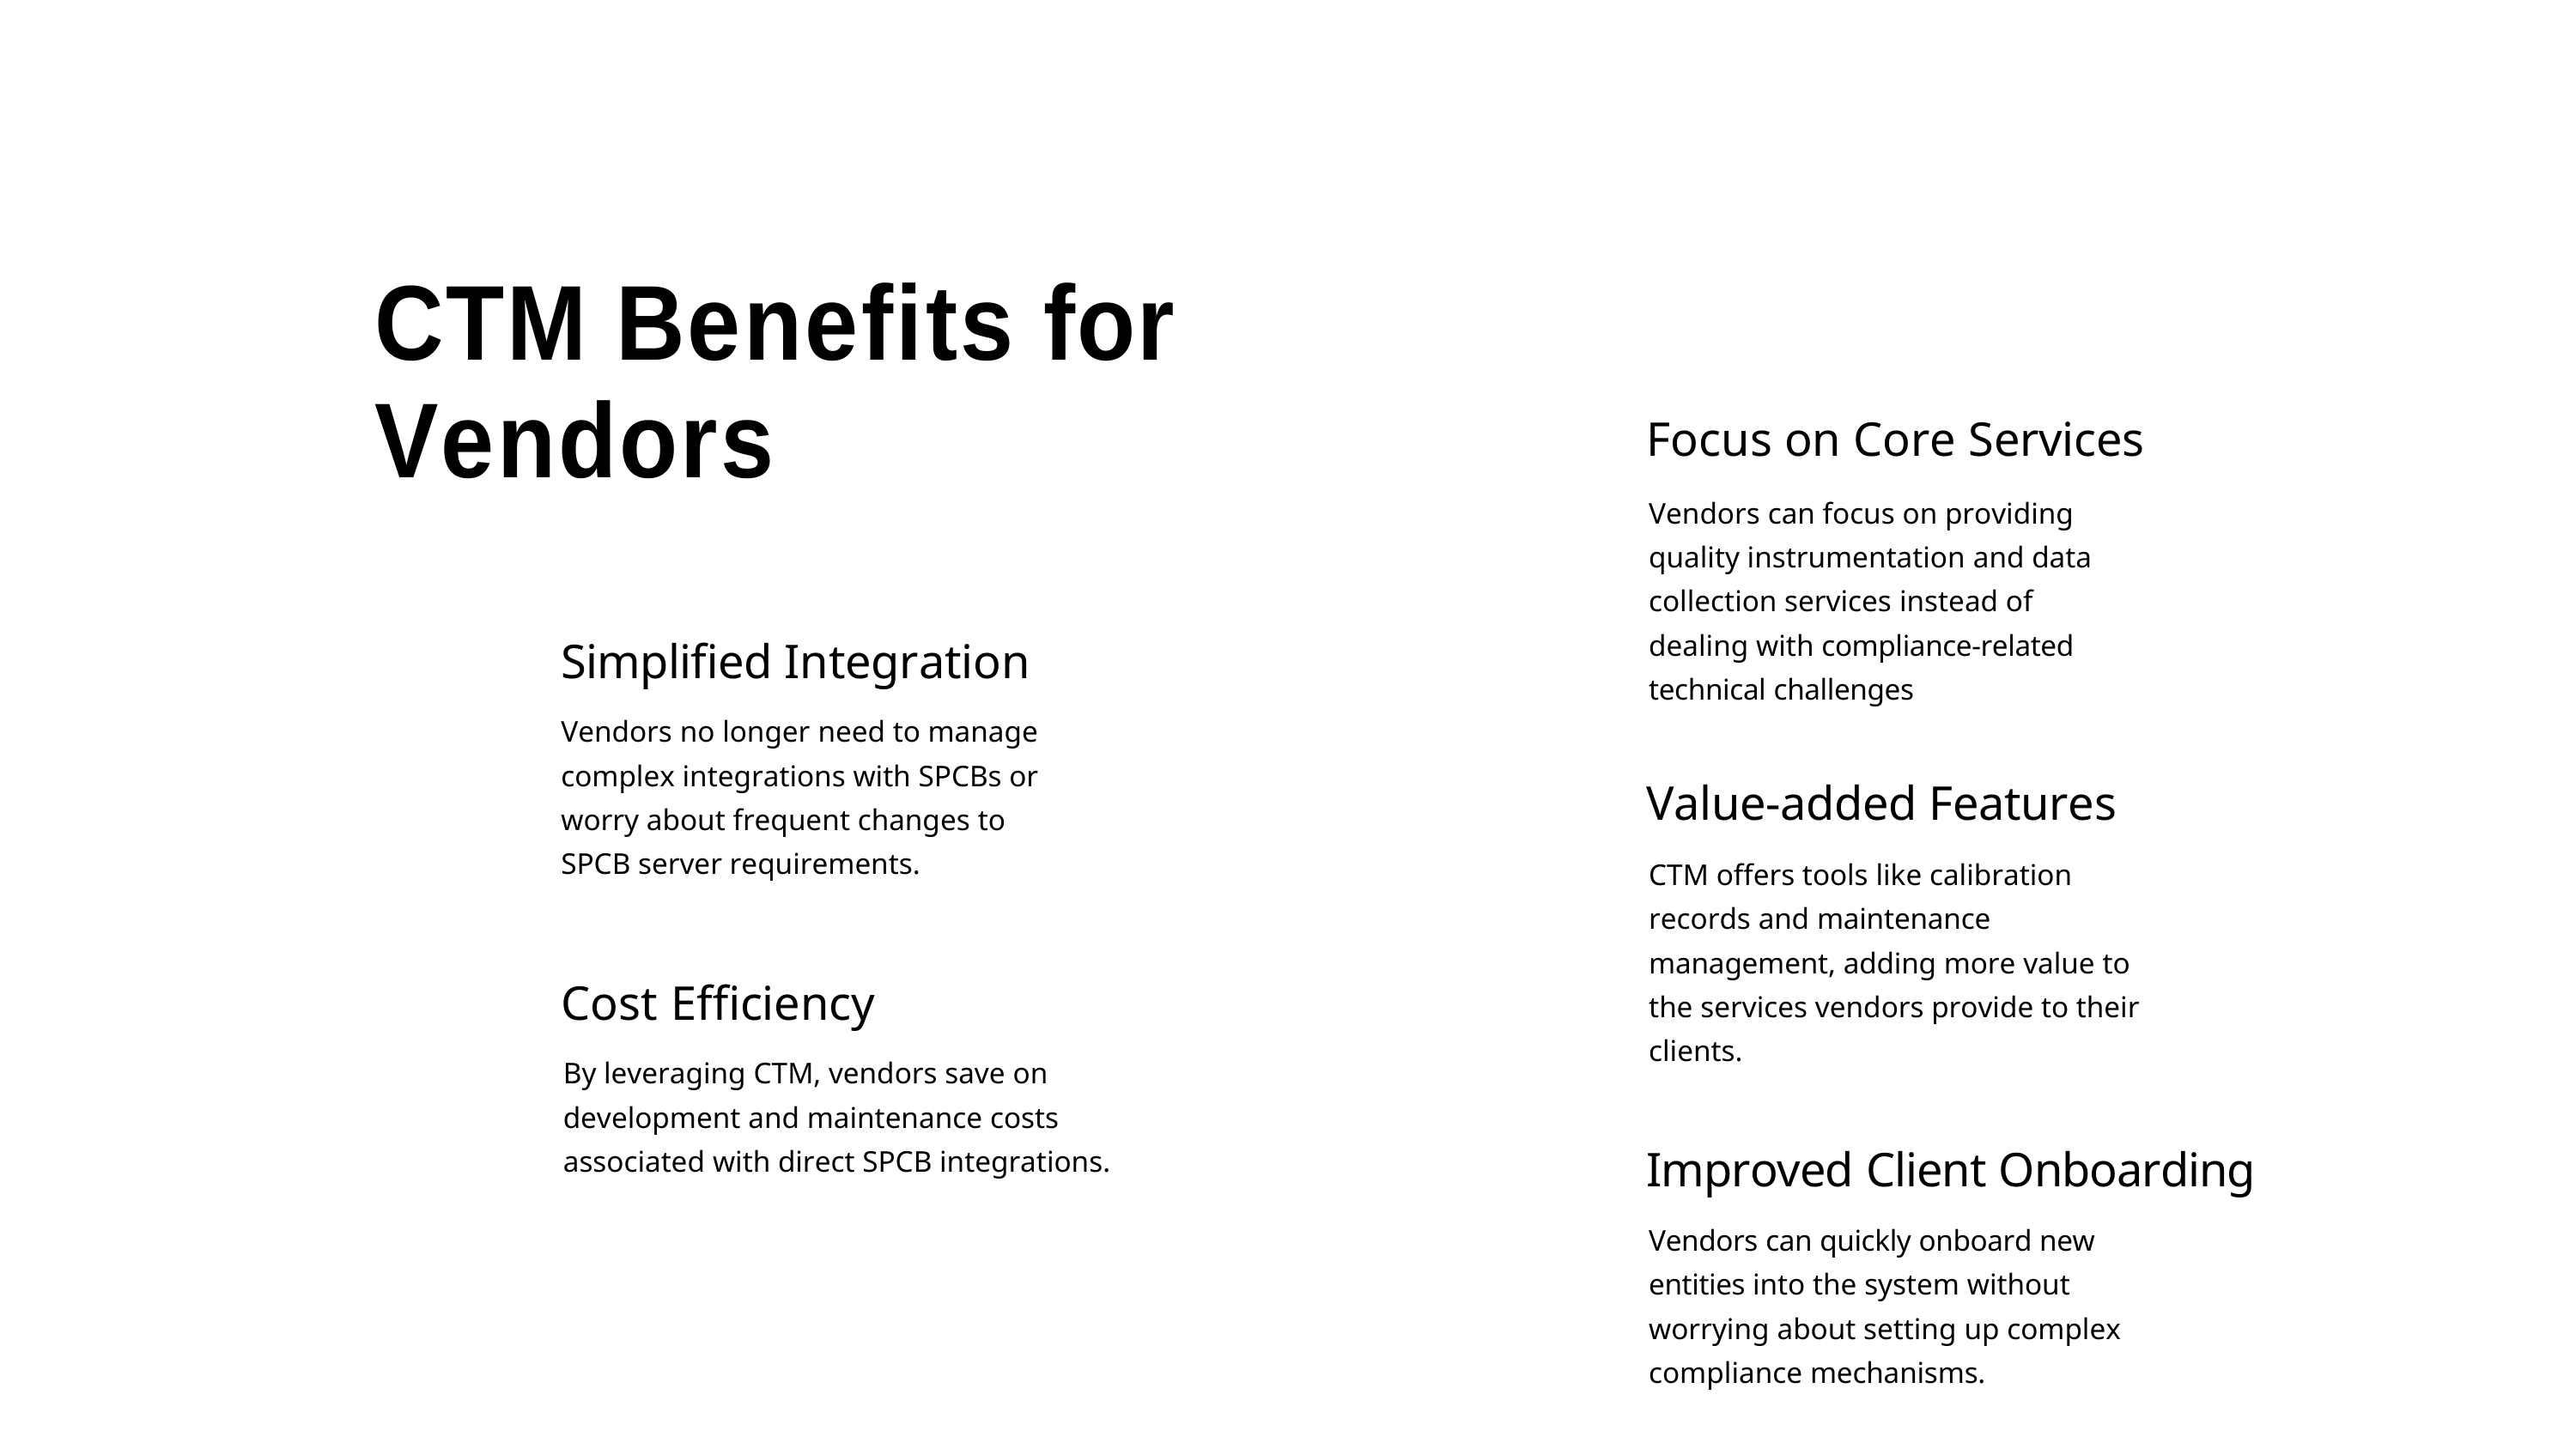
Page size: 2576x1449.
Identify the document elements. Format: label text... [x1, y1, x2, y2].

subtitle CTM Benefits for Vendors [374, 267, 1178, 500]
subtitle Improved Client Onboarding [1646, 1137, 2543, 1201]
subtitle Value-added Features [1646, 770, 2543, 834]
text CTM offers tools like calibration records and maintenance management, adding more value to the services vendors provide to their clients. [1649, 855, 2177, 1070]
text Vendors no longer need to manage complex integrations with SPCBs or worry about frequent changes to SPCB server requirements. [561, 712, 1061, 882]
subtitle Focus on Core Services [1646, 406, 2543, 470]
subtitle Cost Efficiency [561, 970, 1178, 1034]
text Vendors can focus on providing quality instrumentation and data collection services instead of dealing with compliance-related technical challenges [1649, 494, 2136, 708]
text Vendors can quickly onboard new entities into the system without worrying about setting up complex compliance mechanisms. [1649, 1221, 2177, 1391]
text By leveraging CTM, vendors save on development and maintenance costs associated with direct SPCB integrations. [563, 1053, 1151, 1180]
subtitle Simplified Integration [561, 628, 1178, 692]
